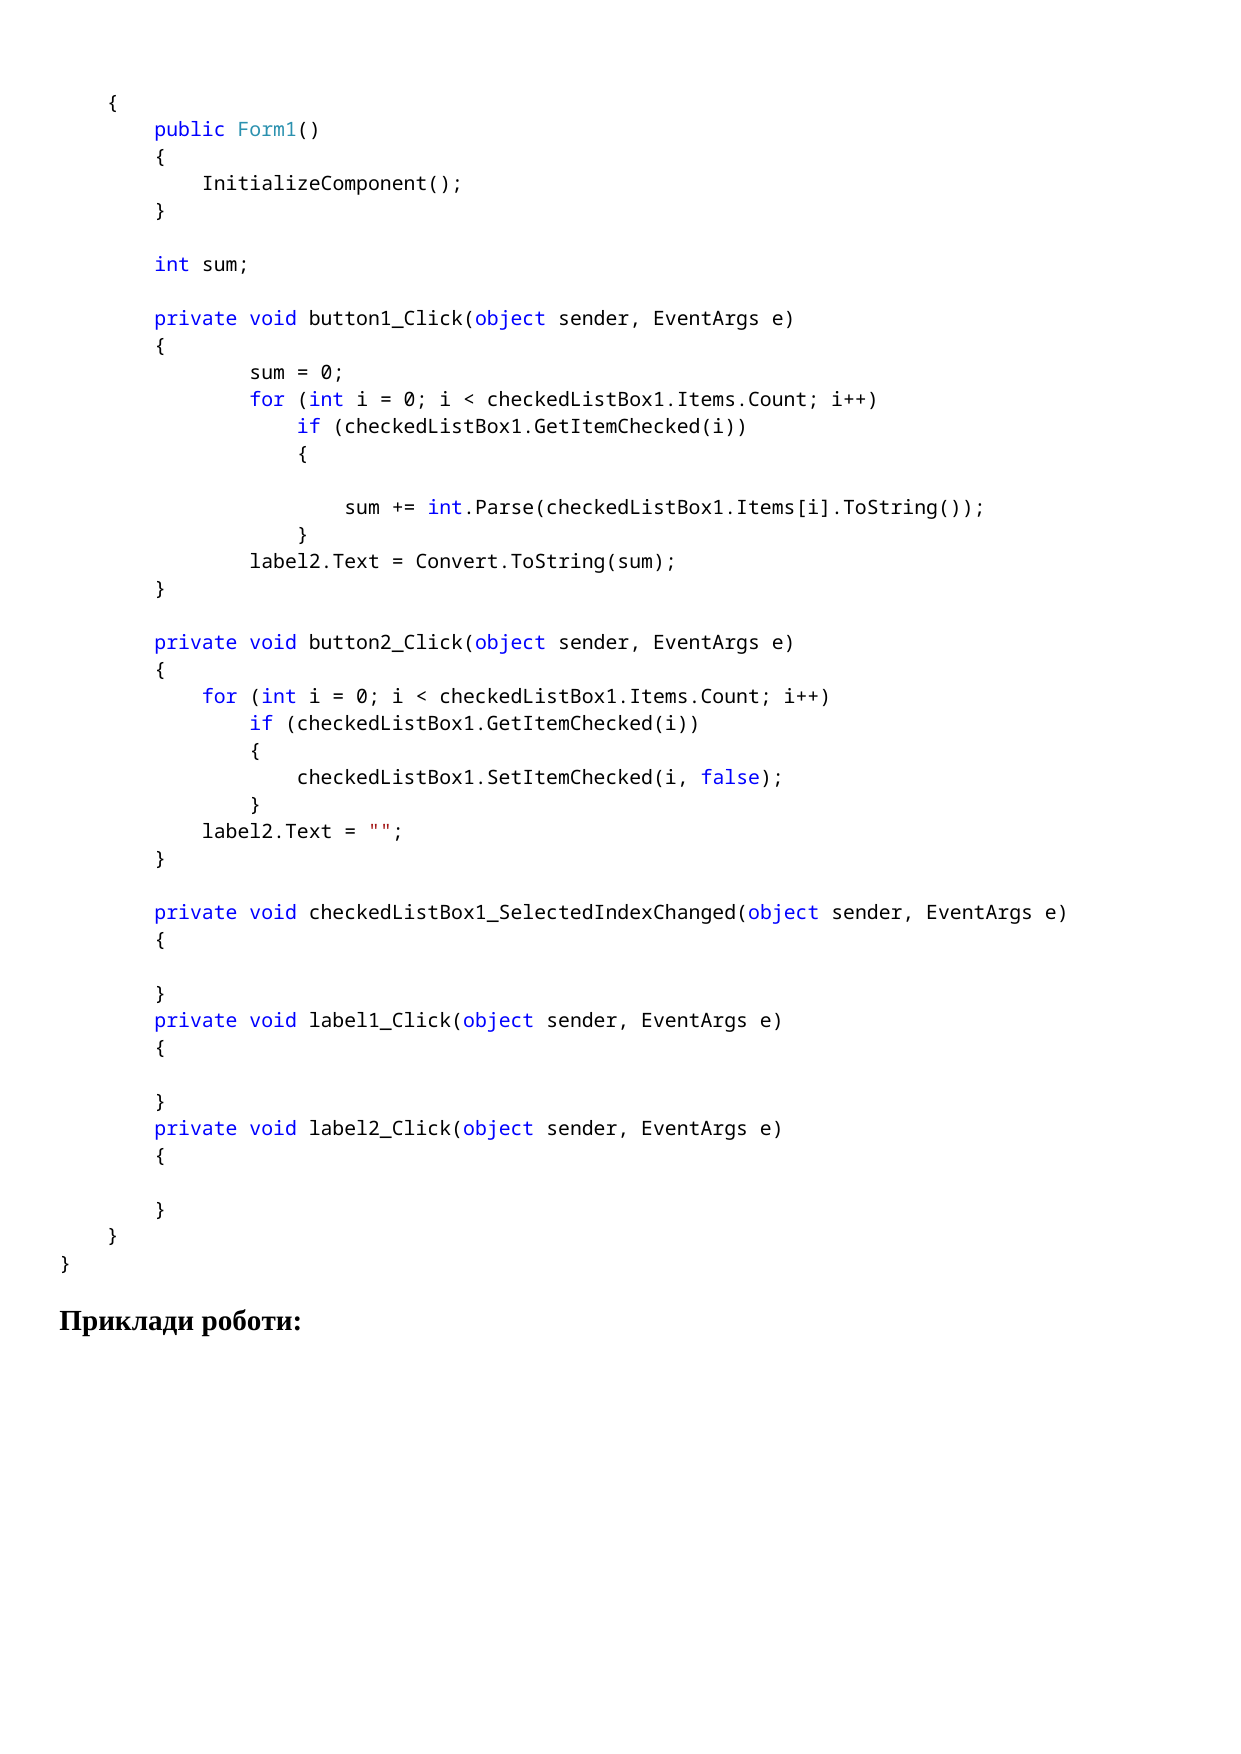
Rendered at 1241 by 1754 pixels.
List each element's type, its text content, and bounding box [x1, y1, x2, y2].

text sum = 0; [59, 358, 1122, 385]
text } [59, 790, 1122, 817]
text if (checkedListBox1.GetItemChecked(i)) [59, 709, 1122, 736]
text label2.Text = ""; [59, 817, 1122, 844]
text } [59, 979, 1122, 1006]
text { [59, 1033, 1122, 1060]
text private void label2_Click(object sender, EventArgs e) [59, 1114, 1122, 1141]
text { [59, 736, 1122, 763]
text { [59, 331, 1122, 358]
text { [59, 925, 1122, 952]
text { [59, 89, 1122, 116]
text InitializeComponent(); [59, 169, 1122, 197]
text { [59, 143, 1122, 169]
text label2.Text = Convert.ToString(sum); [59, 547, 1122, 574]
text sum += int.Parse(checkedListBox1.Items[i].ToString()); [59, 493, 1122, 520]
text } [59, 1222, 1122, 1249]
text if (checkedListBox1.GetItemChecked(i)) [59, 412, 1122, 439]
text { [59, 655, 1122, 682]
text } [59, 1249, 1122, 1276]
text } [59, 1087, 1122, 1114]
text { [59, 439, 1122, 466]
text } [59, 197, 1122, 223]
text for (int i = 0; i < checkedListBox1.Items.Count; i++) [59, 682, 1122, 709]
text checkedListBox1.SetItemChecked(i, false); [59, 763, 1122, 790]
text } [59, 1195, 1122, 1222]
text } [59, 574, 1122, 601]
text private void button2_Click(object sender, EventArgs e) [59, 628, 1122, 655]
text private void checkedListBox1_SelectedIndexChanged(object sender, EventArgs e) [59, 898, 1122, 925]
text } [59, 520, 1122, 547]
text public Form1() [59, 116, 1122, 143]
text private void button1_Click(object sender, EventArgs e) [59, 304, 1122, 331]
text Приклади роботи: [59, 1303, 1122, 1336]
text for (int i = 0; i < checkedListBox1.Items.Count; i++) [59, 385, 1122, 412]
text private void label1_Click(object sender, EventArgs e) [59, 1006, 1122, 1033]
text } [59, 844, 1122, 871]
text { [59, 1141, 1122, 1168]
text int sum; [59, 251, 1122, 277]
